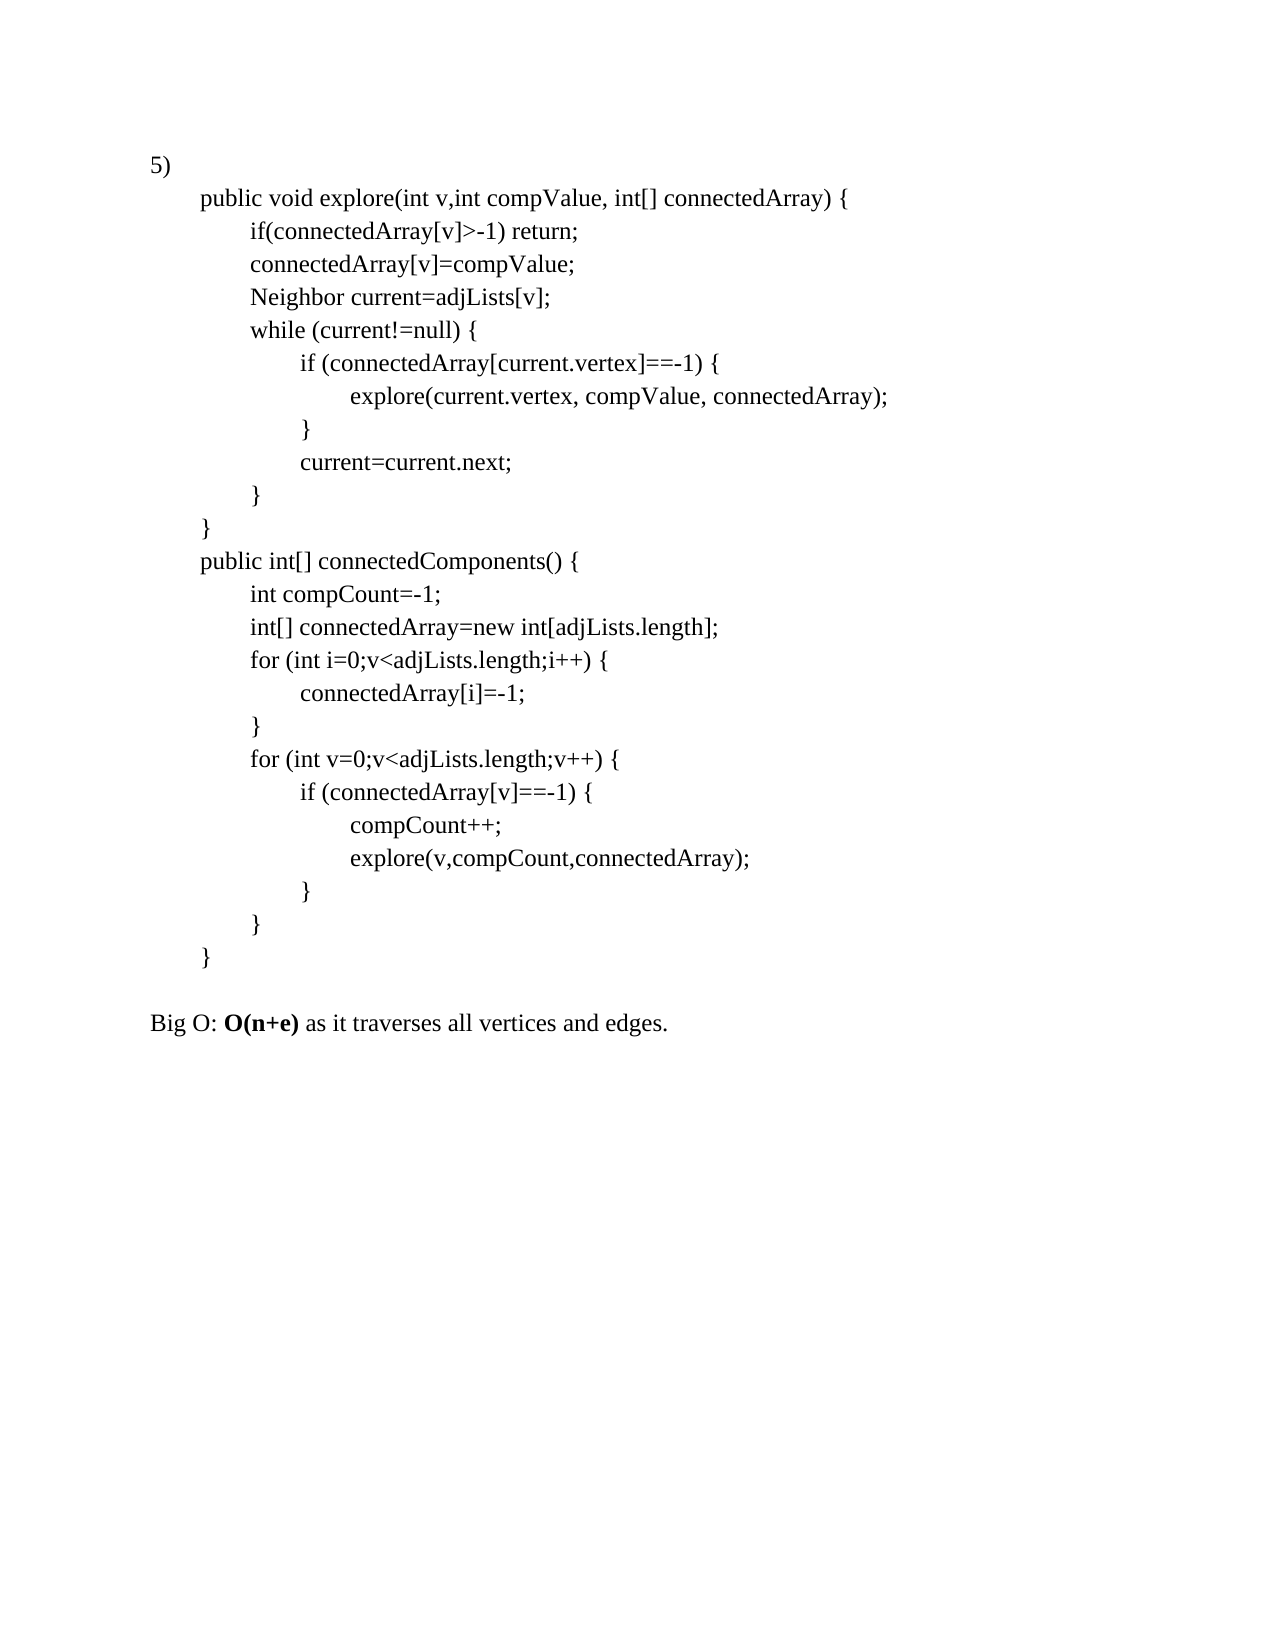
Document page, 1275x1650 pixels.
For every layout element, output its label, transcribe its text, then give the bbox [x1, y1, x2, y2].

text explore(v,compCount,connectedArray); [150, 843, 1125, 872]
text if (connectedArray[current.vertex]==-1) { [150, 348, 1125, 377]
text connectedArray[v]=compValue; [150, 249, 1125, 278]
text } [150, 711, 1125, 740]
text int[] connectedArray=new int[adjLists.length]; [150, 612, 1125, 641]
text 5) [150, 150, 1125, 179]
text } [150, 942, 1125, 971]
text int compCount=-1; [150, 579, 1125, 608]
text compCount++; [150, 810, 1125, 839]
text while (current!=null) { [150, 315, 1125, 344]
text for (int i=0;v<adjLists.length;i++) { [150, 645, 1125, 674]
text } [150, 480, 1125, 509]
text Neighbor current=adjLists[v]; [150, 282, 1125, 311]
text for (int v=0;v<adjLists.length;v++) { [150, 744, 1125, 773]
text public void explore(int v,int compValue, int[] connectedArray) { [150, 183, 1125, 212]
text if (connectedArray[v]==-1) { [150, 777, 1125, 806]
text Big O: O(n+e) as it traverses all vertices and edges. [150, 1008, 1125, 1037]
text explore(current.vertex, compValue, connectedArray); [150, 381, 1125, 410]
text } [150, 909, 1125, 938]
text connectedArray[i]=-1; [150, 678, 1125, 707]
text if(connectedArray[v]>-1) return; [150, 216, 1125, 245]
text } [150, 414, 1125, 443]
text current=current.next; [150, 447, 1125, 476]
text public int[] connectedComponents() { [150, 546, 1125, 575]
text } [150, 876, 1125, 905]
text } [150, 513, 1125, 542]
